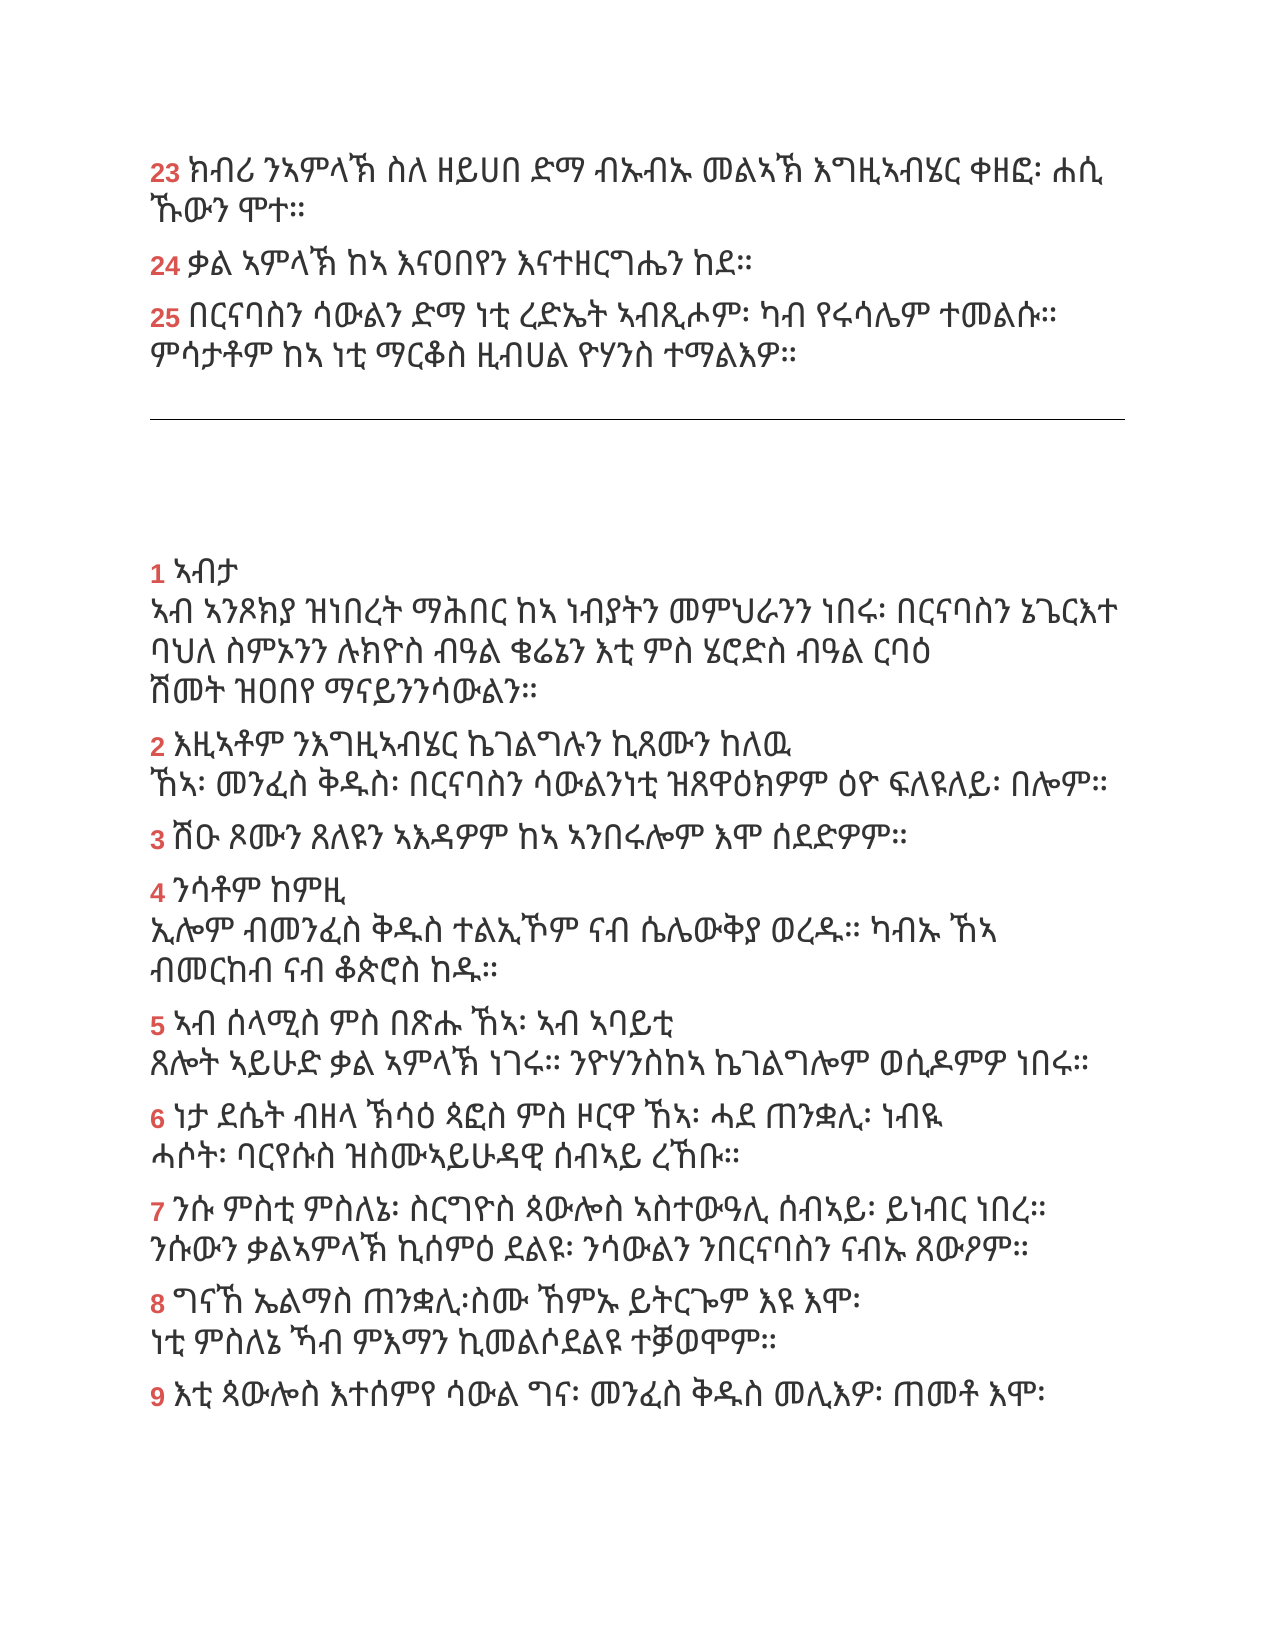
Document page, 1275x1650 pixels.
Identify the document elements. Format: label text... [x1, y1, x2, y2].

text 2 እዚኣቶም ንእግዚኣብሄር ኬገልግሉን ኪጸሙን ከለዉ ኸኣ፡ መንፈስ ቅዱስ፡ በርናባስን ሳውልንነቲ ዝጸዋዕክዎም ዕዮ ፍለዩለይ፡ በሎም። [150, 724, 1125, 805]
text 24 ቃል ኣምላኽ ከኣ እናዐበየን እናተዘርግሔን ከደ። [150, 243, 1125, 283]
text 25 በርናባስን ሳውልን ድማ ነቲ ረድኤት ኣብጺሖም፡ ካብ የሩሳሌም ተመልሱ። ምሳታቶም ከኣ ነቲ ማርቆስ ዚብሀል ዮሃንስ ተማልእዎ። [150, 296, 1125, 376]
text 4 ንሳቶም ከምዚ ኢሎም ብመንፈስ ቅዱስ ተልኢኾም ናብ ሴሌውቅያ ወረዱ። ካብኡ ኸኣ ብመርከብ ናብ ቆጵሮስ ከዱ። [150, 870, 1125, 991]
text 8 ግናኸ ኤልማስ ጠንቋሊ፡ስሙ ኸምኡ ይትርጐም እዩ እሞ፡ነቲ ምስለኔ ኻብ ምእማን ኪመልሶደልዩ ተቓወሞም። [150, 1282, 1125, 1362]
text 23 ክብሪ ንኣምላኽ ስለ ዘይሀበ ድማ ብኡብኡ መልኣኽ እግዚኣብሄር ቀዘፎ፡ ሐሲኹውን ሞተ። [150, 150, 1125, 230]
text 7 ንሱ ምስቲ ምስለኔ፡ ስርግዮስ ጳውሎስ ኣስተውዓሊ ሰብኣይ፡ ይነብር ነበረ። ንሱውን ቃልኣምላኽ ኪሰምዕ ደልዩ፡ ንሳውልን ንበርናባስን ናብኡ ጸውዖም። [150, 1189, 1125, 1269]
text 9 እቲ ጳውሎስ እተሰምየ ሳውል ግና፡ መንፈስ ቅዱስ መሊእዎ፡ ጠመቶ እሞ፡ [150, 1375, 1125, 1415]
text 5 ኣብ ሰላሚስ ምስ በጽሑ ኸኣ፡ ኣብ ኣባይቲ ጸሎት ኣይሁድ ቃል ኣምላኽ ነገሩ። ንዮሃንስከኣ ኬገልግሎም ወሲዶምዎ ነበሩ። [150, 1003, 1125, 1083]
text 1 ኣብታ ኣብ ኣንጾክያ ዝነበረት ማሕበር ከኣ ነብያትን መምህራንን ነበሩ፡ በርናባስን ኔጌርእተባህለ ስምኦንን ሉክዮስ ብዓል ቄሬኔን እቲ ምስ ሄሮድስ ብዓል ርባዕ ሽመት ዝዐበየ ማናይንንሳውልን። [150, 551, 1125, 712]
text 3 ሽዑ ጾሙን ጸለዩን ኣእዳዎም ከኣ ኣንበሩሎም እሞ ሰደድዎም። [150, 817, 1125, 857]
text 6 ነታ ደሴት ብዘላ ኽሳዕ ጳፎስ ምስ ዞርዋ ኸኣ፡ ሓደ ጠንቋሊ፡ ነብዪ ሓሶት፡ ባርየሱስ ዝስሙኣይሁዳዊ ሰብኣይ ረኸቡ። [150, 1096, 1125, 1176]
